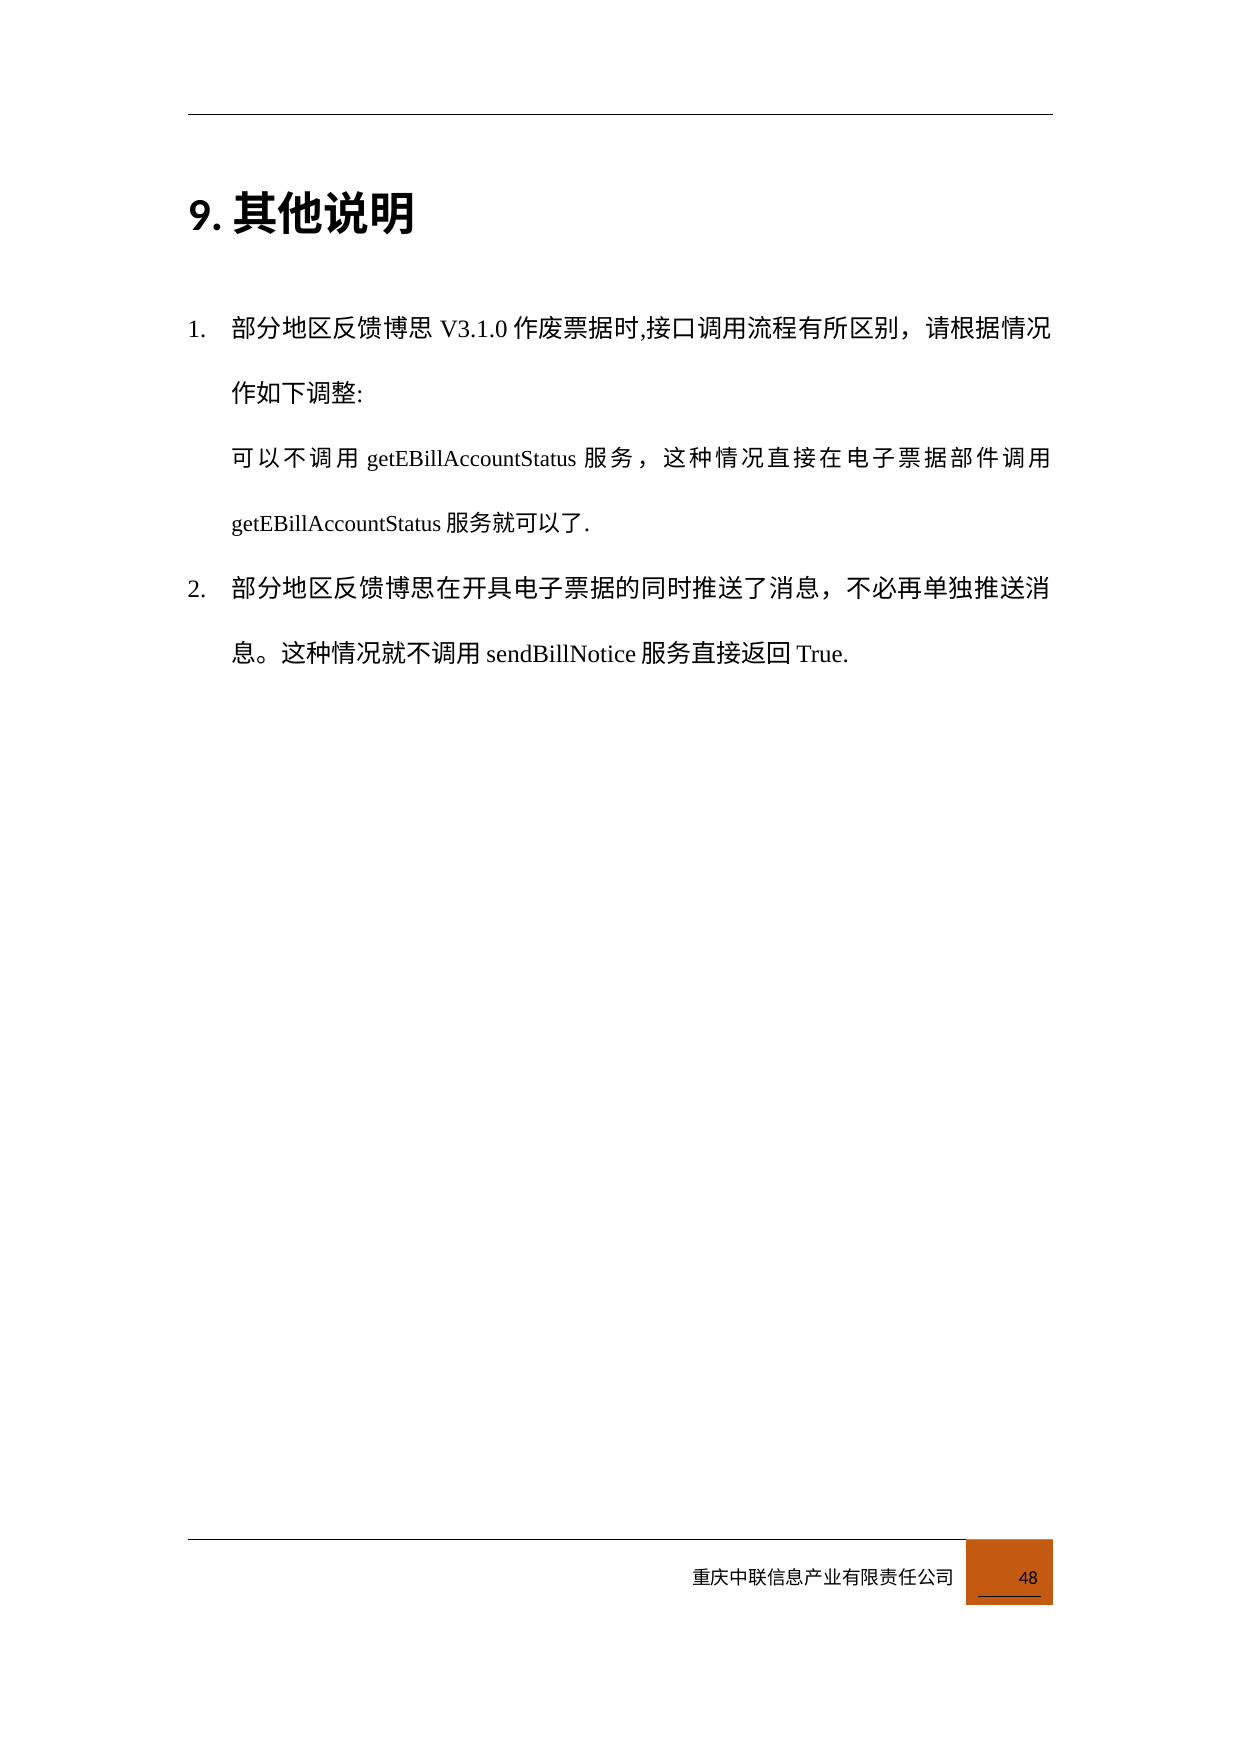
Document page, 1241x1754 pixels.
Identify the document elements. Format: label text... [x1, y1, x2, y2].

subtitle 其他说明 [187, 162, 1053, 259]
list 部分地区反馈博思在开具电子票据的同时推送了消息，不必再单独推送消息。这种情况就不调用sendBillNotice服务直接返回True. [187, 554, 1053, 684]
list 可以不调用getEBillAccountStatus服务，这种情况直接在电子票据部件调用getEBillAccountStatus服务就可以了. [231, 424, 1053, 554]
list 部分地区反馈博思V3.1.0作废票据时,接口调用流程有所区别，请根据情况作如下调整: [187, 294, 1053, 424]
